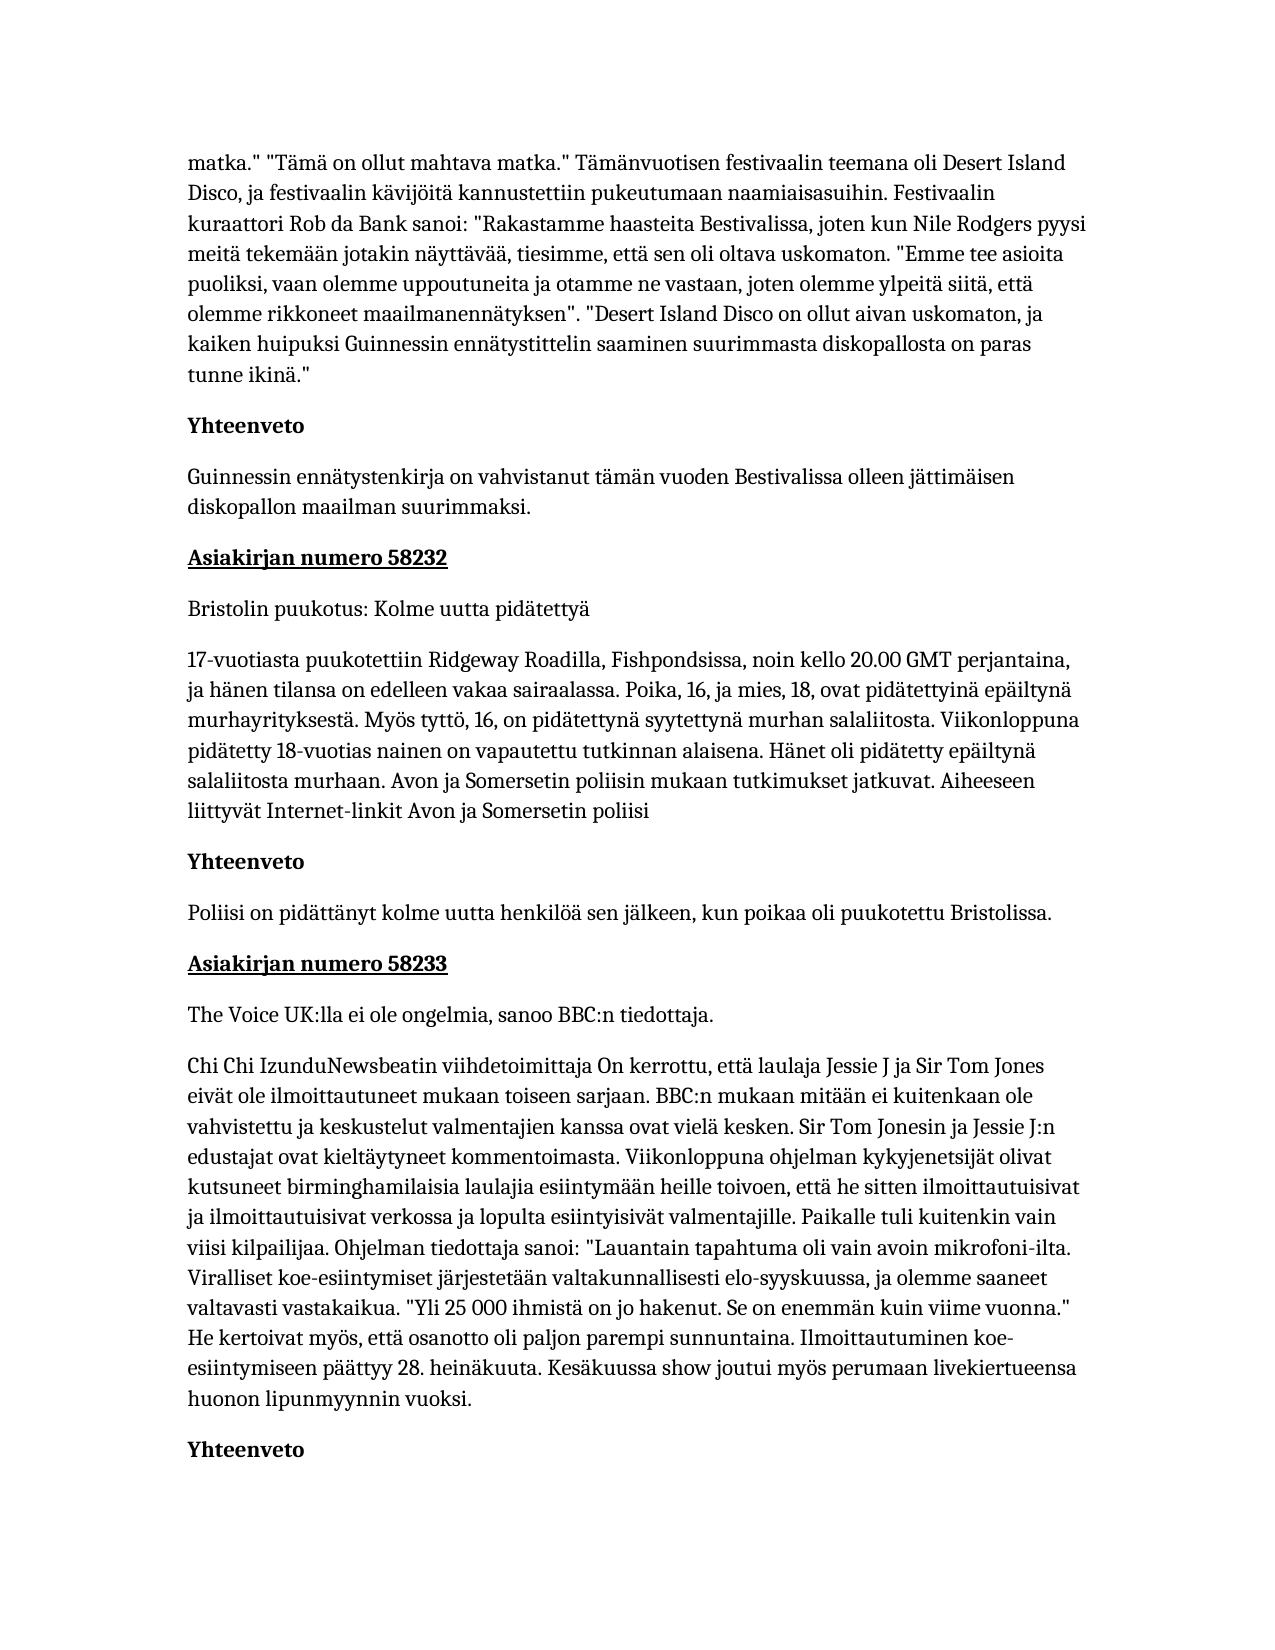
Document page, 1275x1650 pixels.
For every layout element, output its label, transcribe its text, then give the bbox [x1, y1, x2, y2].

text The Voice UK:lla ei ole ongelmia, sanoo BBC:n tiedottaja. [187, 1002, 1087, 1028]
text Bristolin puukotus: Kolme uutta pidätettyä [187, 596, 1087, 622]
text 17-vuotiasta puukotettiin Ridgeway Roadilla, Fishpondsissa, noin kello 20.00 GMT perjantaina, ja hänen tilansa on edelleen vakaa sairaalassa. Poika, 16, ja mies, 18, ovat pidätettyinä epäiltynä murhayrityksestä. Myös tyttö, 16, on pidätettynä syytettynä murhan salaliitosta. Viikonloppuna pidätetty 18-vuotias nainen on vapautettu tutkinnan alaisena. Hänet oli pidätetty epäiltynä salaliitosta murhaan. Avon ja Somersetin poliisin mukaan tutkimukset jatkuvat. Aiheeseen liittyvät Internet-linkit Avon ja Somersetin poliisi [187, 647, 1087, 824]
text Poliisi on pidättänyt kolme uutta henkilöä sen jälkeen, kun poikaa oli puukotettu Bristolissa. [187, 900, 1087, 926]
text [187, 150, 1087, 388]
text Yhteenveto [187, 1436, 1087, 1463]
text Yhteenveto [187, 412, 1087, 439]
text Asiakirjan numero 58233 [187, 951, 1087, 977]
text Guinnessin ennätystenkirja on vahvistanut tämän vuoden Bestivalissa olleen jättimäisen diskopallon maailman suurimmaksi. [187, 463, 1087, 520]
text Asiakirjan numero 58232 [187, 545, 1087, 571]
text Yhteenveto [187, 849, 1087, 875]
text Chi Chi IzunduNewsbeatin viihdetoimittaja On kerrottu, että laulaja Jessie J ja Sir Tom Jones eivät ole ilmoittautuneet mukaan toiseen sarjaan. BBC:n mukaan mitään ei kuitenkaan ole vahvistettu ja keskustelut valmentajien kanssa ovat vielä kesken. Sir Tom Jonesin ja Jessie J:n edustajat ovat kieltäytyneet kommentoimasta. Viikonloppuna ohjelman kykyjenetsijät olivat kutsuneet birminghamilaisia laulajia esiintymään heille toivoen, että he sitten ilmoittautuisivat ja ilmoittautuisivat verkossa ja lopulta esiintyisivät valmentajille. Paikalle tuli kuitenkin vain viisi kilpailijaa. Ohjelman tiedottaja sanoi: "Lauantain tapahtuma oli vain avoin mikrofoni-ilta. Viralliset koe-esiintymiset järjestetään valtakunnallisesti elo-syyskuussa, ja olemme saaneet valtavasti vastakaikua. "Yli 25 000 ihmistä on jo hakenut. Se on enemmän kuin viime vuonna." He kertoivat myös, että osanotto oli paljon parempi sunnuntaina. Ilmoittautuminen koe-esiintymiseen päättyy 28. heinäkuuta. Kesäkuussa show joutui myös perumaan livekiertueensa huonon lipunmyynnin vuoksi. [187, 1053, 1087, 1412]
